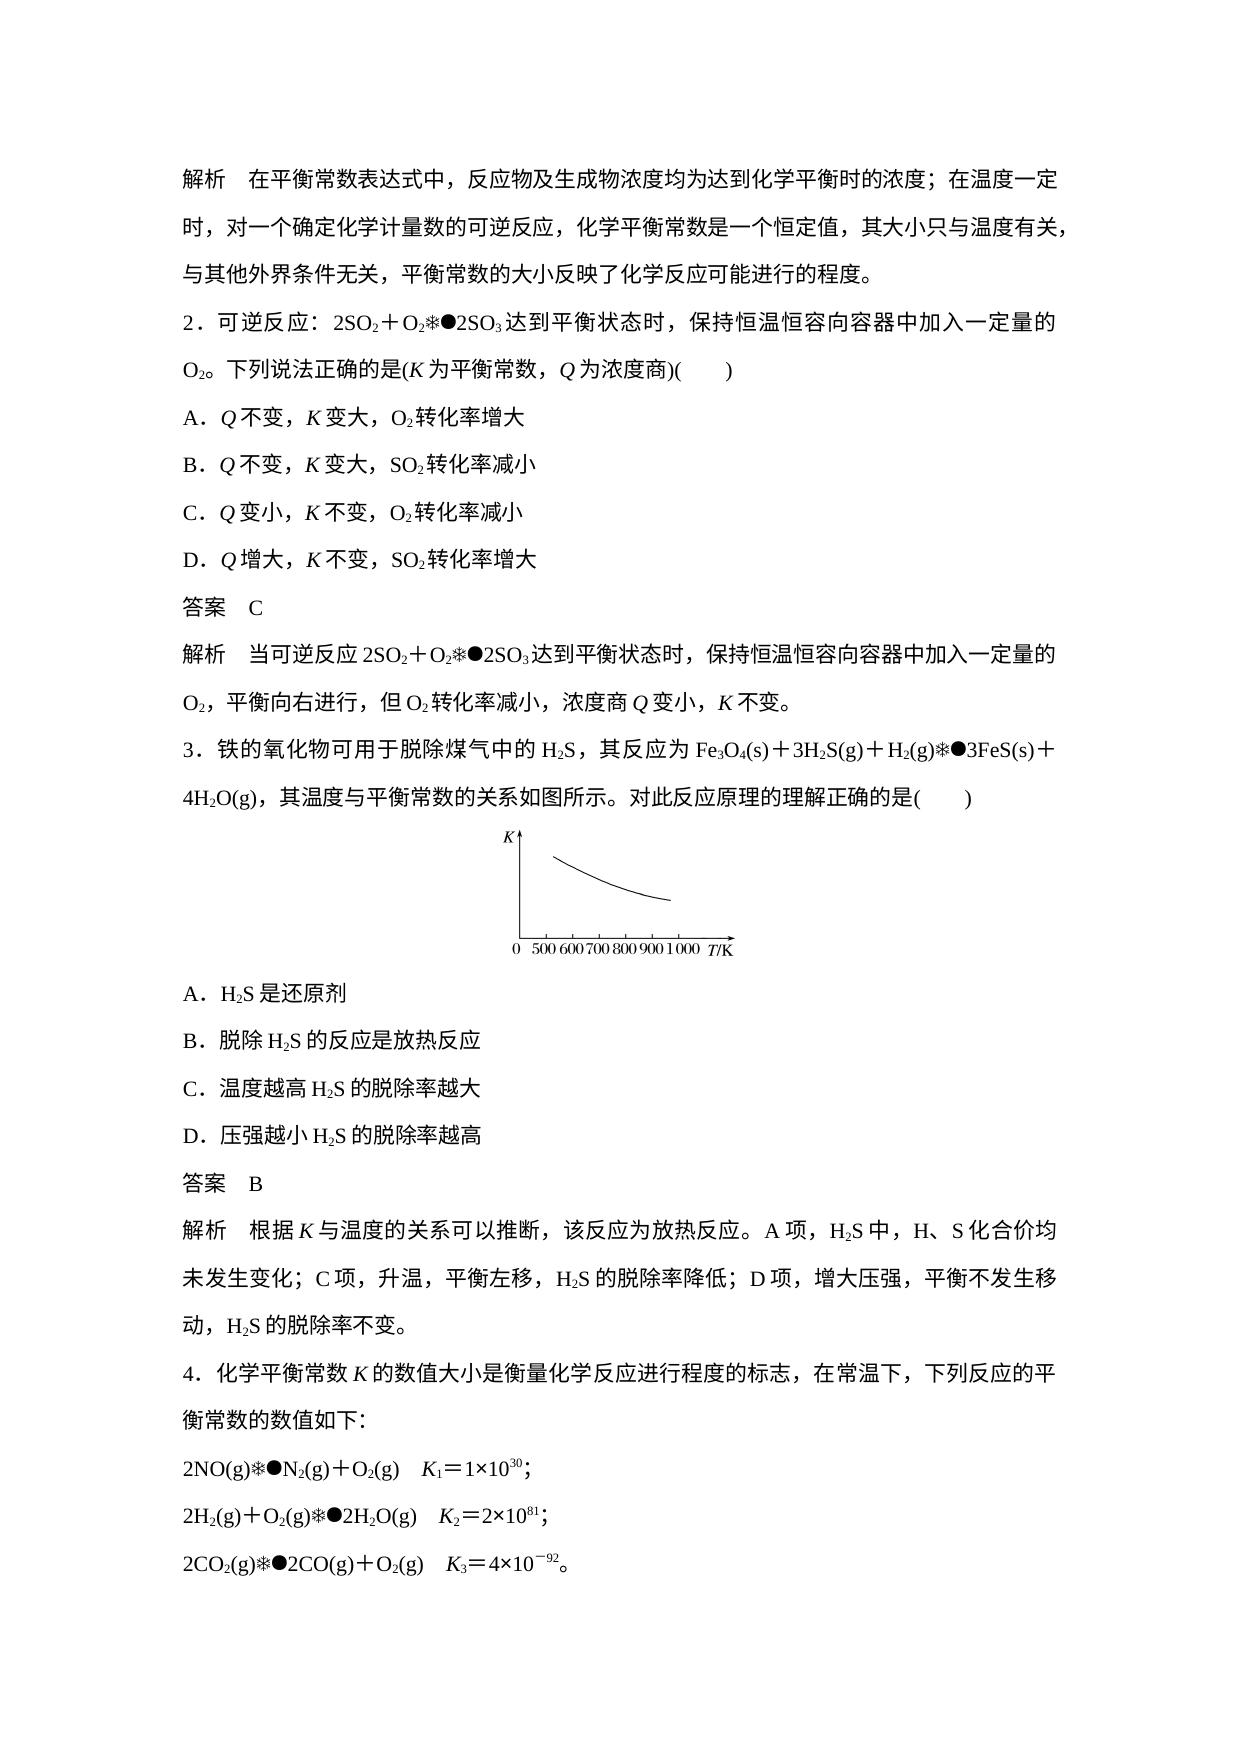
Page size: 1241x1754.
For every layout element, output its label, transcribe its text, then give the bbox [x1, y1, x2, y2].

text 2H2(g)＋O2(g)2H2O(g) K2＝2×1081； [183, 1498, 1058, 1530]
text 2．可逆反应：2SO2＋O22SO3达到平衡状态时，保持恒温恒容向容器中加入一定量的O2。下列说法正确的是(K为平衡常数，Q为浓度商)( ) [183, 304, 1058, 384]
text D．压强越小H2S的脱除率越高 [183, 1118, 1058, 1150]
text 2CO2(g)2CO(g)＋O2(g) K3＝4×10－92。 [183, 1546, 1058, 1578]
text 答案 B [183, 1166, 1058, 1198]
text D．Q增大，K不变，SO2转化率增大 [183, 542, 1058, 574]
picture [502, 827, 739, 961]
text 4．化学平衡常数K的数值大小是衡量化学反应进行程度的标志，在常温下，下列反应的平衡常数的数值如下： [183, 1356, 1058, 1435]
text 解析 在平衡常数表达式中，反应物及生成物浓度均为达到化学平衡时的浓度；在温度一定时，对一个确定化学计量数的可逆反应，化学平衡常数是一个恒定值，其大小只与温度有关，与其他外界条件无关，平衡常数的大小反映了化学反应可能进行的程度。 [183, 162, 1058, 289]
text 2NO(g)N2(g)＋O2(g) K1＝1×1030； [183, 1451, 1058, 1483]
text 答案 C [183, 589, 1058, 621]
text 3．铁的氧化物可用于脱除煤气中的H2S，其反应为Fe3O4(s)＋3H2S(g)＋H2(g)3FeS(s)＋4H2O(g)，其温度与平衡常数的关系如图所示。对此反应原理的理解正确的是( ) [183, 732, 1058, 811]
text 解析 根据K与温度的关系可以推断，该反应为放热反应。A项，H2S中，H、S化合价均未发生变化；C项，升温，平衡左移，H2S的脱除率降低；D项，增大压强，平衡不发生移动，H2S的脱除率不变。 [183, 1213, 1058, 1340]
text B．脱除H2S的反应是放热反应 [183, 1023, 1058, 1055]
text C．温度越高H2S的脱除率越大 [183, 1071, 1058, 1103]
text A．Q不变，K变大，O2转化率增大 [183, 399, 1058, 431]
text 解析 当可逆反应2SO2＋O22SO3达到平衡状态时，保持恒温恒容向容器中加入一定量的O2，平衡向右进行，但O2转化率减小，浓度商Q变小，K不变。 [183, 637, 1058, 716]
text A．H2S是还原剂 [183, 976, 1058, 1008]
text B．Q不变，K变大，SO2转化率减小 [183, 447, 1058, 479]
text C．Q变小，K不变，O2转化率减小 [183, 494, 1058, 526]
